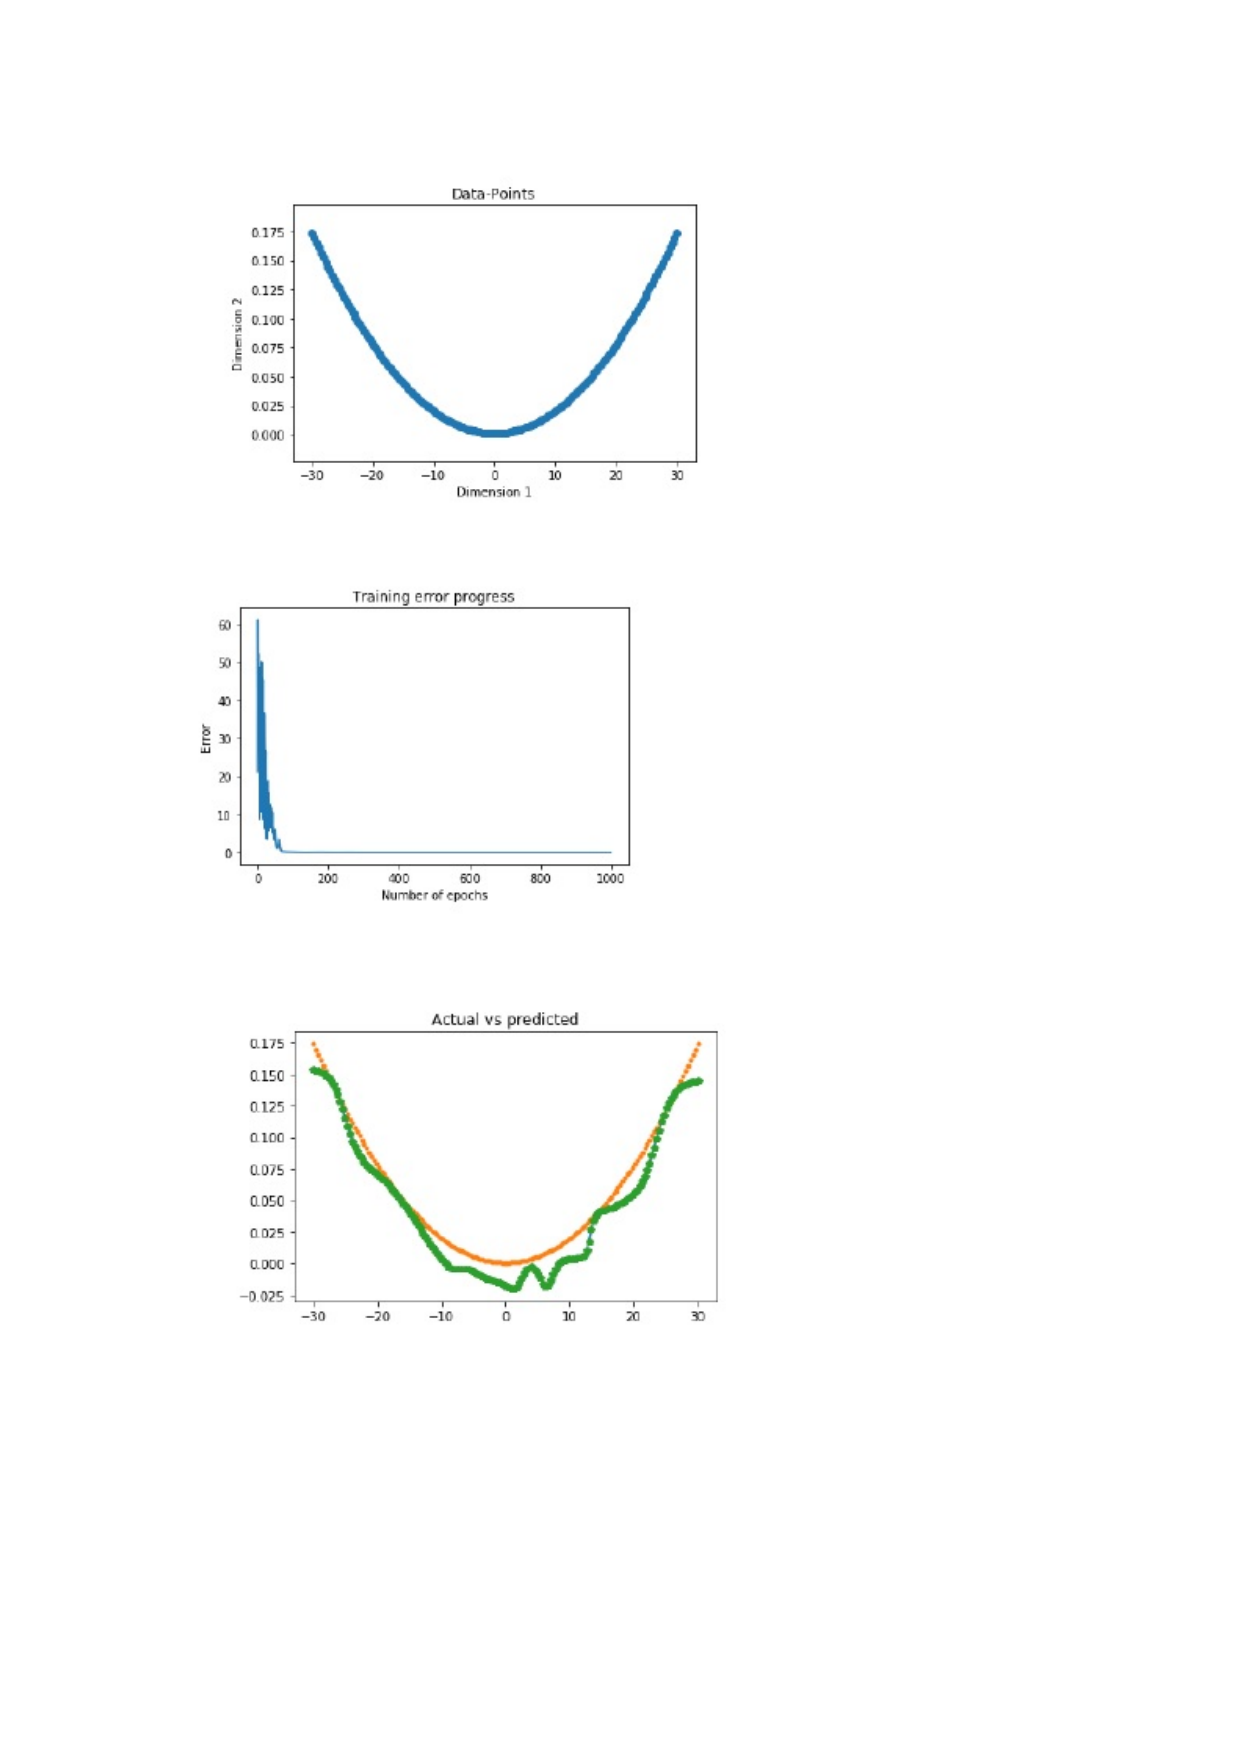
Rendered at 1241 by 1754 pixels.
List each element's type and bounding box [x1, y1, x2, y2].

picture [187, 961, 776, 1365]
picture [187, 562, 668, 921]
picture [187, 164, 757, 524]
